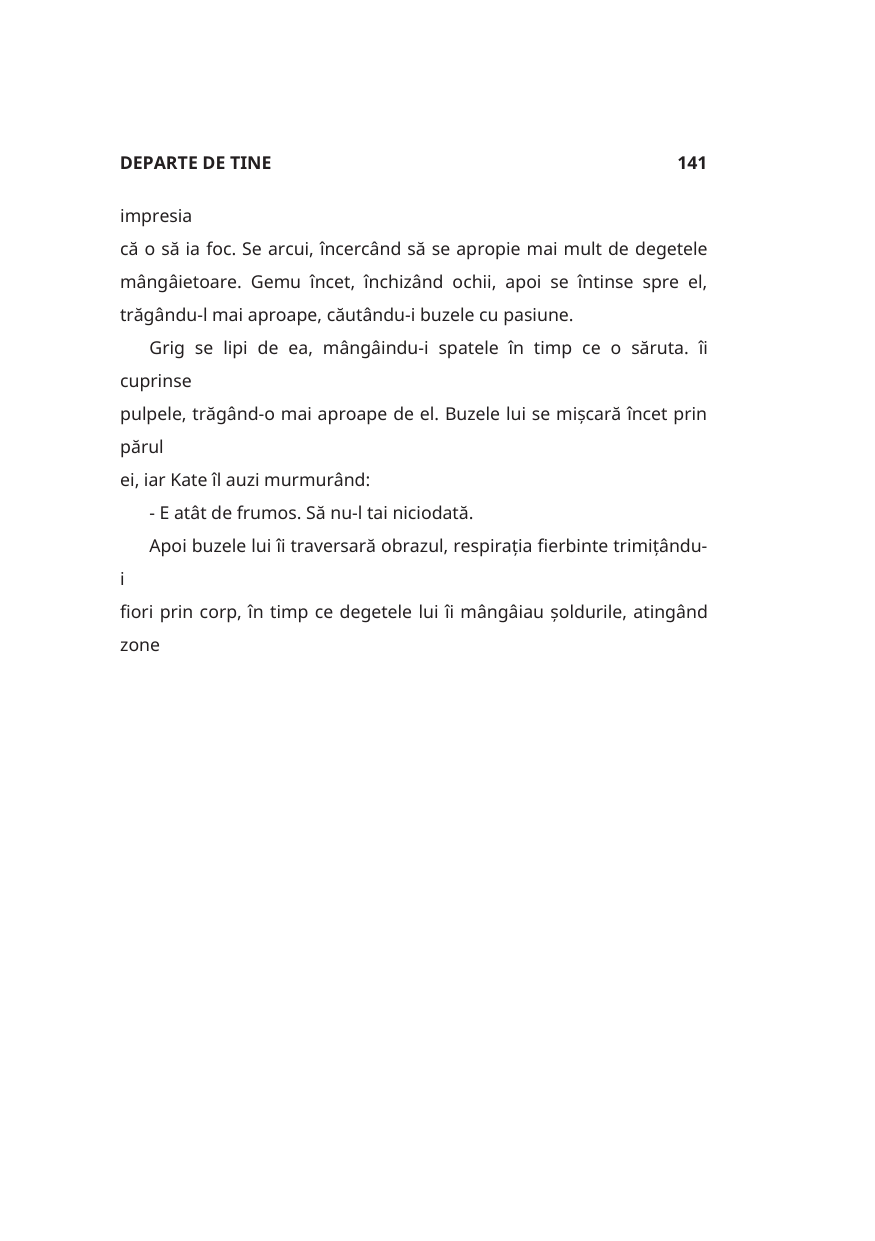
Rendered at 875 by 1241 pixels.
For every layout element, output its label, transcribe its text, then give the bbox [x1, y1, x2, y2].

text - E atât de frumos. Să nu-l tai niciodată. [120, 493, 711, 526]
text Apoi buzele lui îi traversară obrazul, respiraţia fierbinte trimiţându-i fiori prin corp, în timp ce degetele lui îi mângâiau şoldurile, atingând zoneale corpului ei care nu mai fuseseră atinse vreodată. Kate încremeni, iar degetele se opriră, murmurul lui răsunând aproape de ureche: [120, 526, 708, 658]
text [120, 196, 708, 328]
text Grig se lipi de ea, mângâindu-i spatele în timp ce o săruta. îi cuprinse pulpele, trăgând-o mai aproape de el. Buzele lui se mişcară încet prin părul ei, iar Kate îl auzi murmurând: [120, 328, 708, 493]
